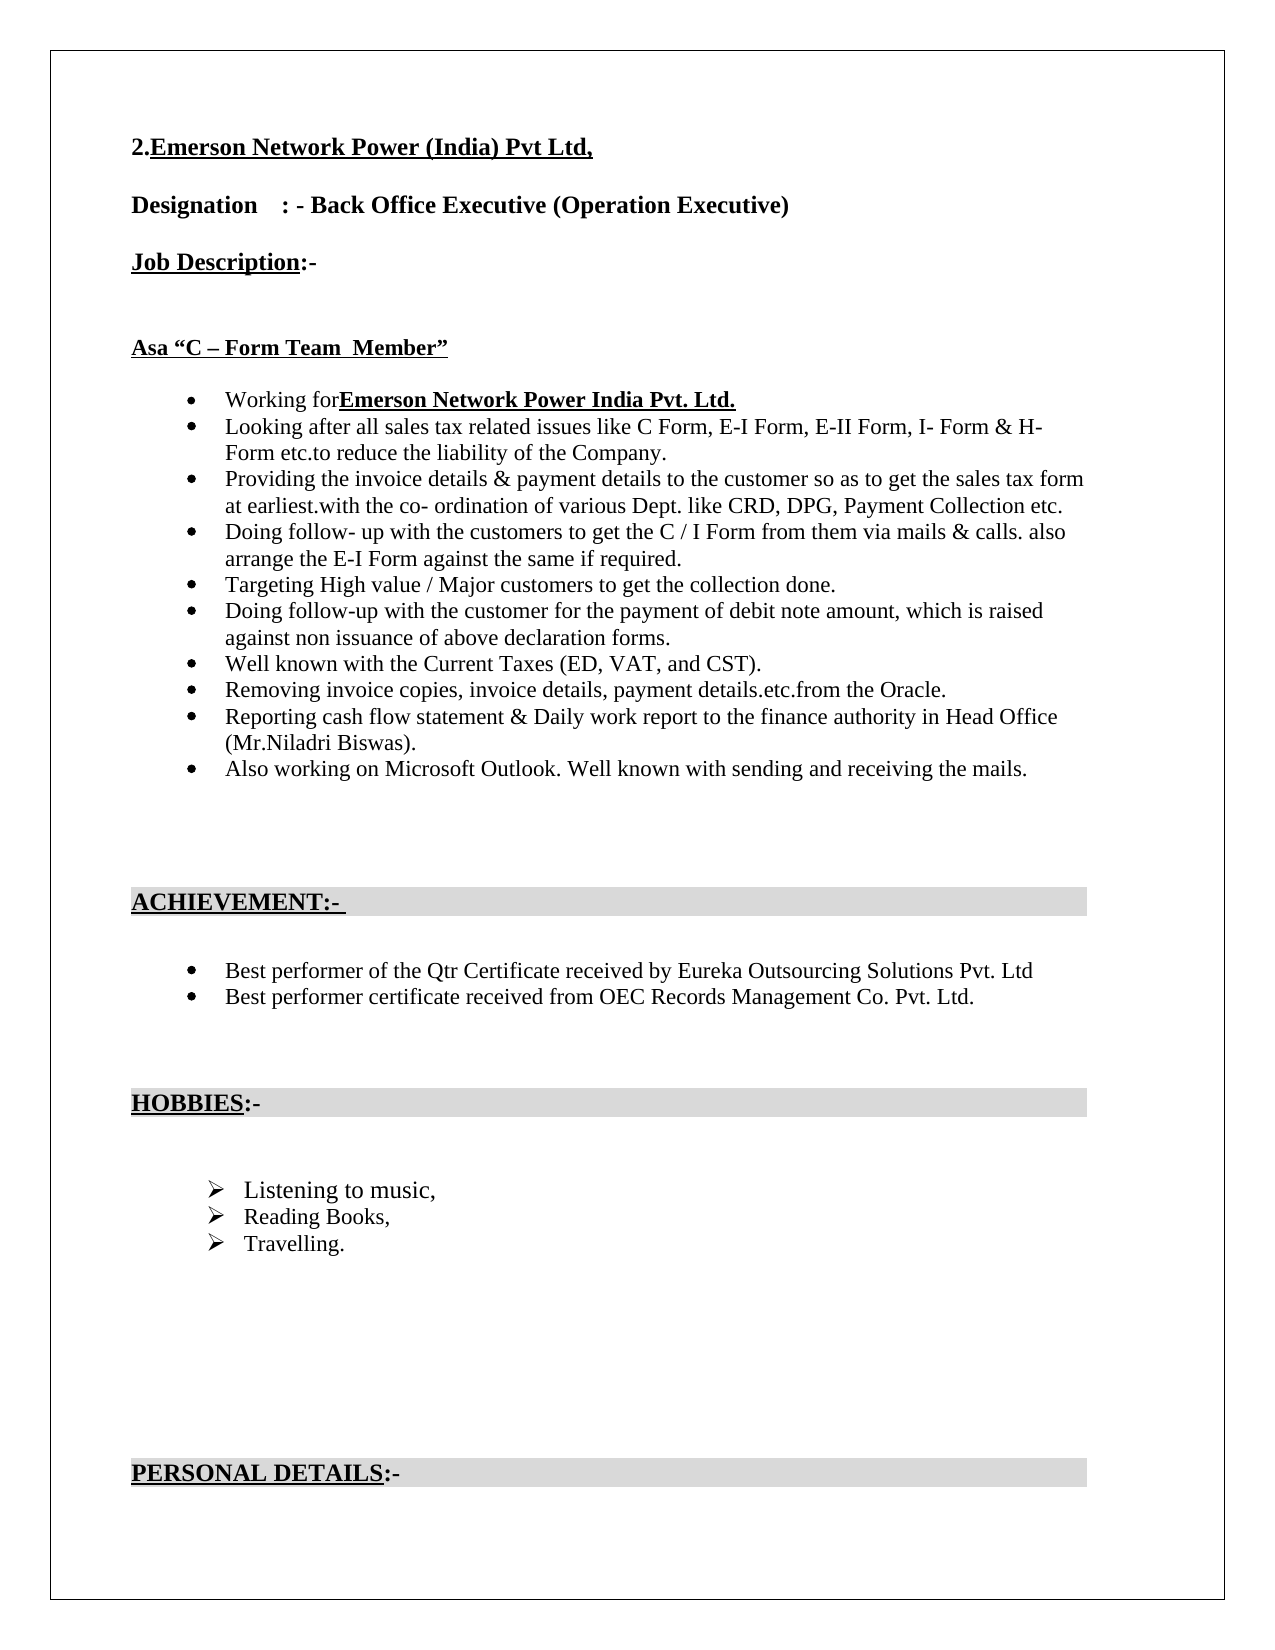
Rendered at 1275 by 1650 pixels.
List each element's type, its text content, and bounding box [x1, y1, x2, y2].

list Providing the invoice details & payment details to the customer so as to get the sales tax form at earliest.with the co- ordination of various Dept. like CRD, DPG, Payment Collection etc. [187, 466, 1087, 518]
list Listening to music, [206, 1175, 1087, 1203]
list Best performer certificate received from OEC Records Management Co. Pvt. Ltd. [187, 983, 1087, 1009]
list Targeting High value / Major customers to get the collection done. [187, 571, 1087, 597]
text Designation : - Back Office Executive (Operation Executive) [131, 190, 1087, 219]
list Doing follow-up with the customer for the payment of debit note amount, which is raised against non issuance of above declaration forms. [187, 597, 1087, 650]
list Reporting cash flow statement & Daily work report to the finance authority in Head Office [187, 703, 1087, 729]
text ACHIEVEMENT:- [131, 887, 1087, 916]
text (Mr.Niladri Biswas). [225, 729, 1087, 755]
list Reading Books, [206, 1203, 1087, 1230]
list Working forEmerson Network Power India Pvt. Ltd. [187, 386, 1087, 413]
list Well known with the Current Taxes (ED, VAT, and CST). [187, 650, 1087, 676]
list Looking after all sales tax related issues like C Form, E-I Form, E-II Form, I- Form & H- Form etc.to reduce the liability of the Company. [187, 413, 1087, 466]
list Also working on Microsoft Outlook. Well known with sending and receiving the mails. [187, 755, 1087, 782]
text Asa “C – Form Team Member” [131, 334, 1087, 360]
text Job Description:- [131, 247, 1087, 276]
list Removing invoice copies, invoice details, payment details.etc.from the Oracle. [187, 676, 1087, 703]
text PERSONAL DETAILS:- [131, 1458, 1087, 1487]
list Travelling. [206, 1230, 1087, 1257]
list Best performer of the Qtr Certificate received by Eureka Outsourcing Solutions Pvt. Ltd [187, 957, 1087, 983]
list Doing follow- up with the customers to get the C / I Form from them via mails & calls. also arrange the E-I Form against the same if required. [187, 518, 1087, 571]
text 2.Emerson Network Power (India) Pvt Ltd, [131, 132, 1087, 161]
text HOBBIES:- [131, 1088, 1087, 1117]
